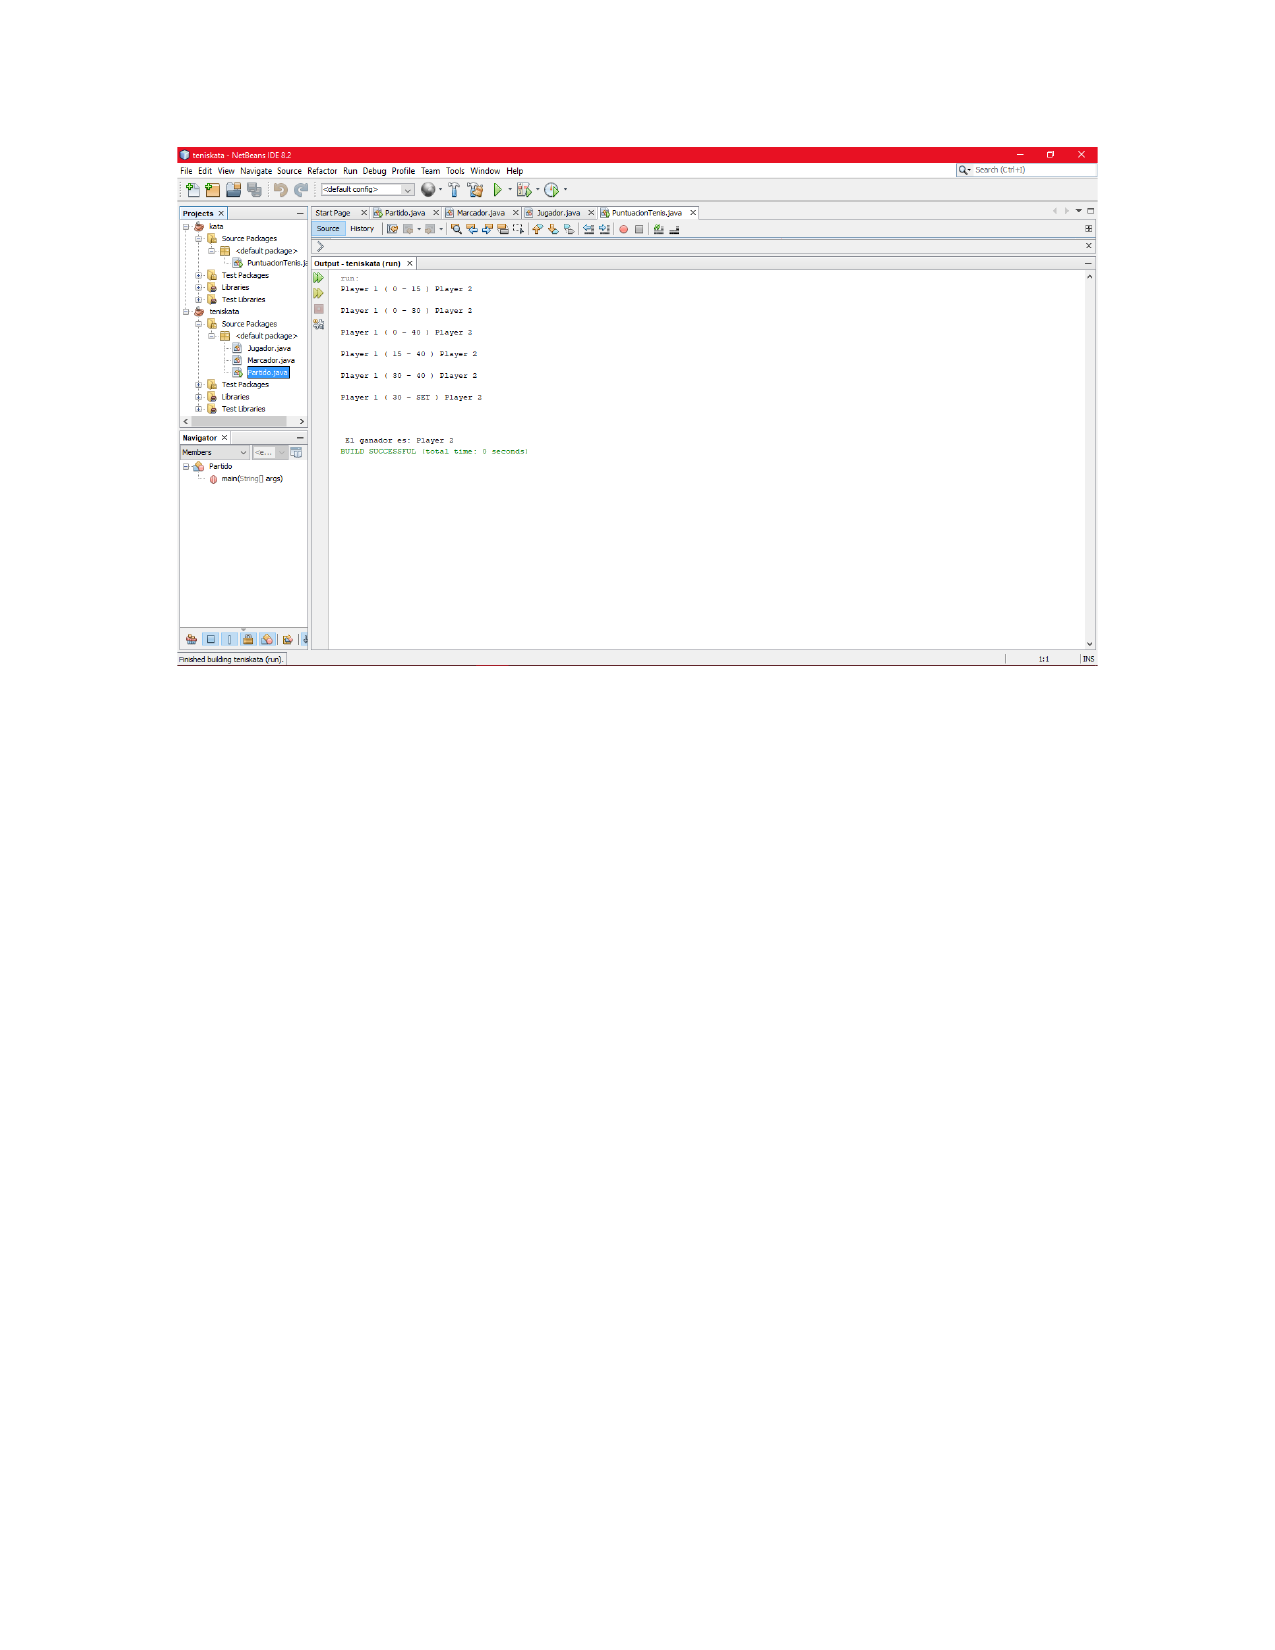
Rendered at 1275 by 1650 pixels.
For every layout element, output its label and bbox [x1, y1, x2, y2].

picture [177, 147, 1098, 666]
